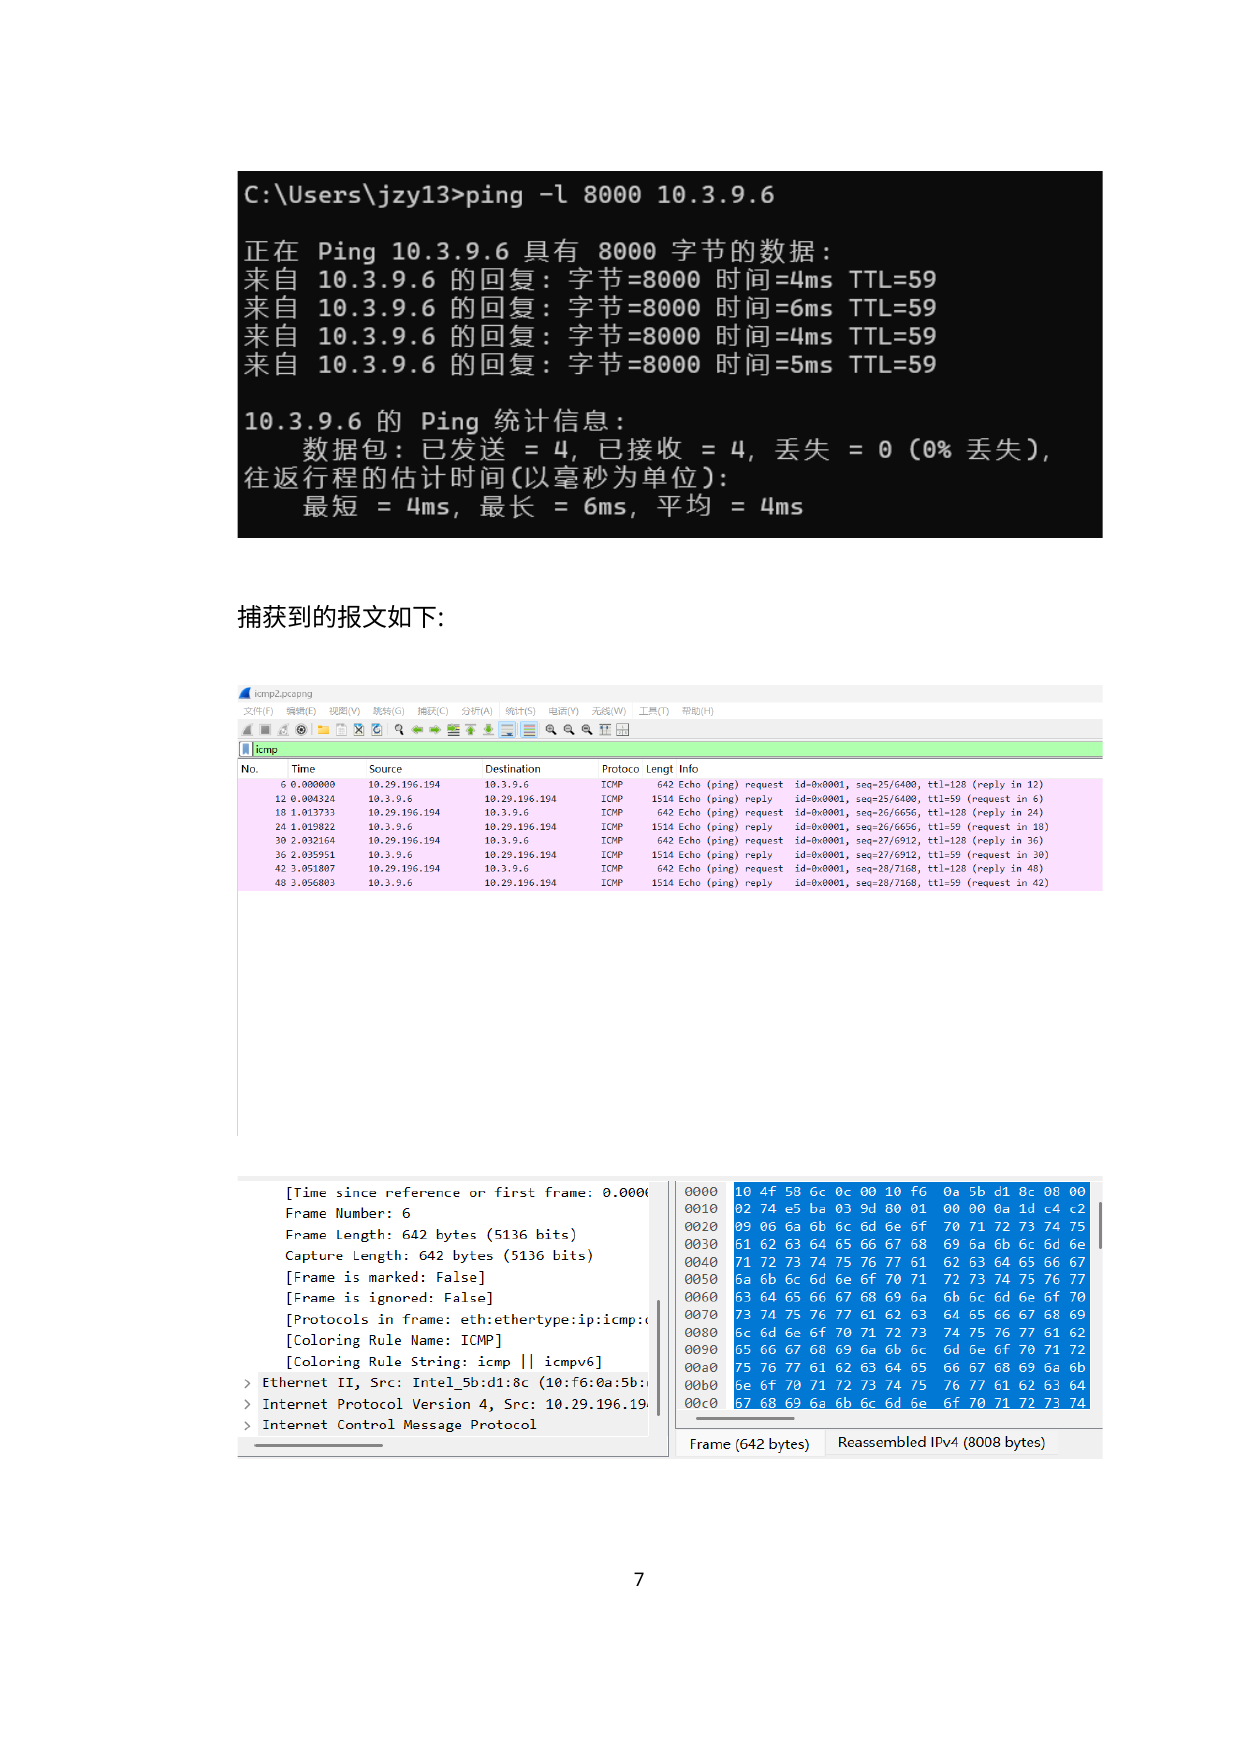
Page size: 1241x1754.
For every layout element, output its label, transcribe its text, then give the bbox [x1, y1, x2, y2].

picture [237, 1176, 1103, 1459]
text 捕获到的报文如下: [187, 583, 1053, 648]
picture [237, 685, 1103, 1136]
picture [237, 171, 1103, 538]
